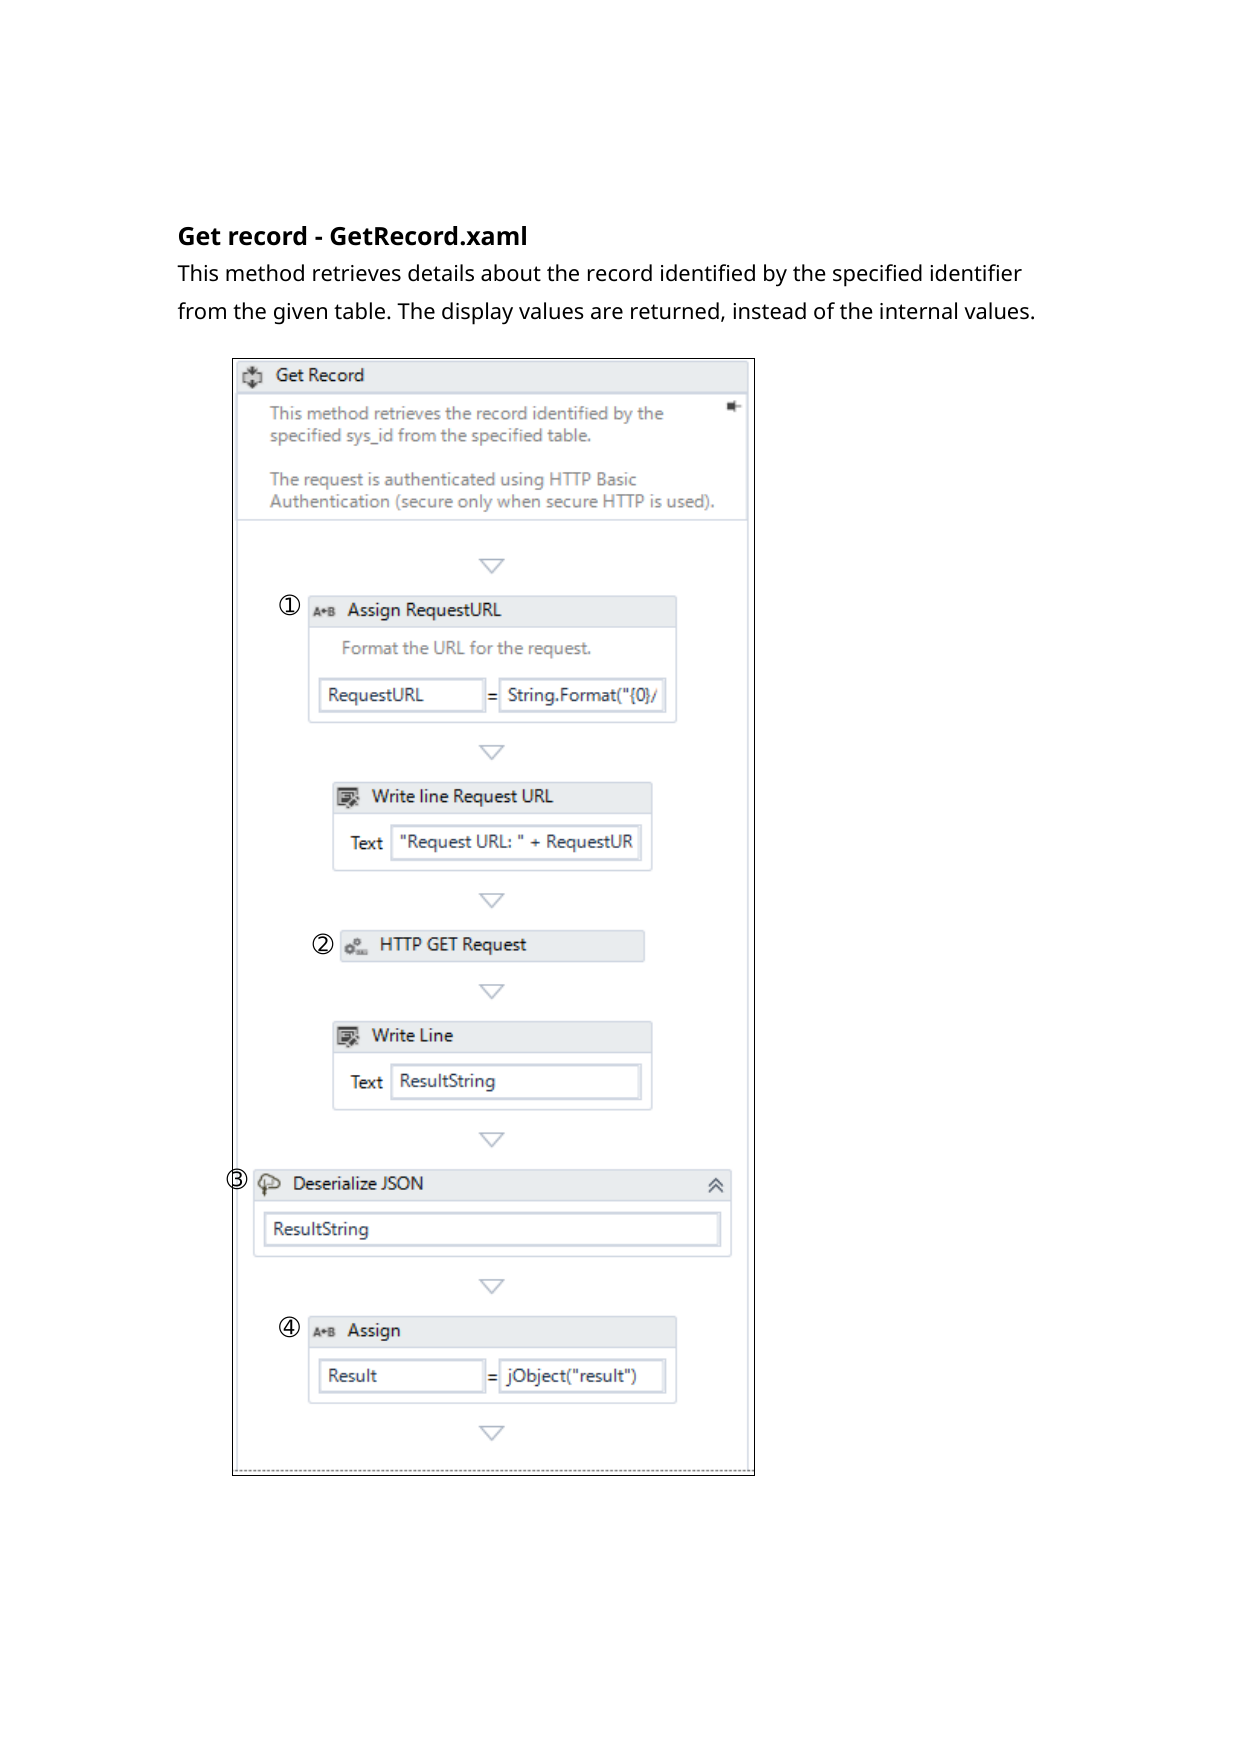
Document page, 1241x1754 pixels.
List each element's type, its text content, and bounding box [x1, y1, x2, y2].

picture [233, 1173, 240, 1185]
subtitle Get record - GetRecord.xaml [177, 217, 1063, 254]
text This method retrieves details about the record identified by the specified identifier from the given table. The display values are returned, instead of the internal values. [177, 254, 1063, 329]
picture [233, 359, 754, 1475]
